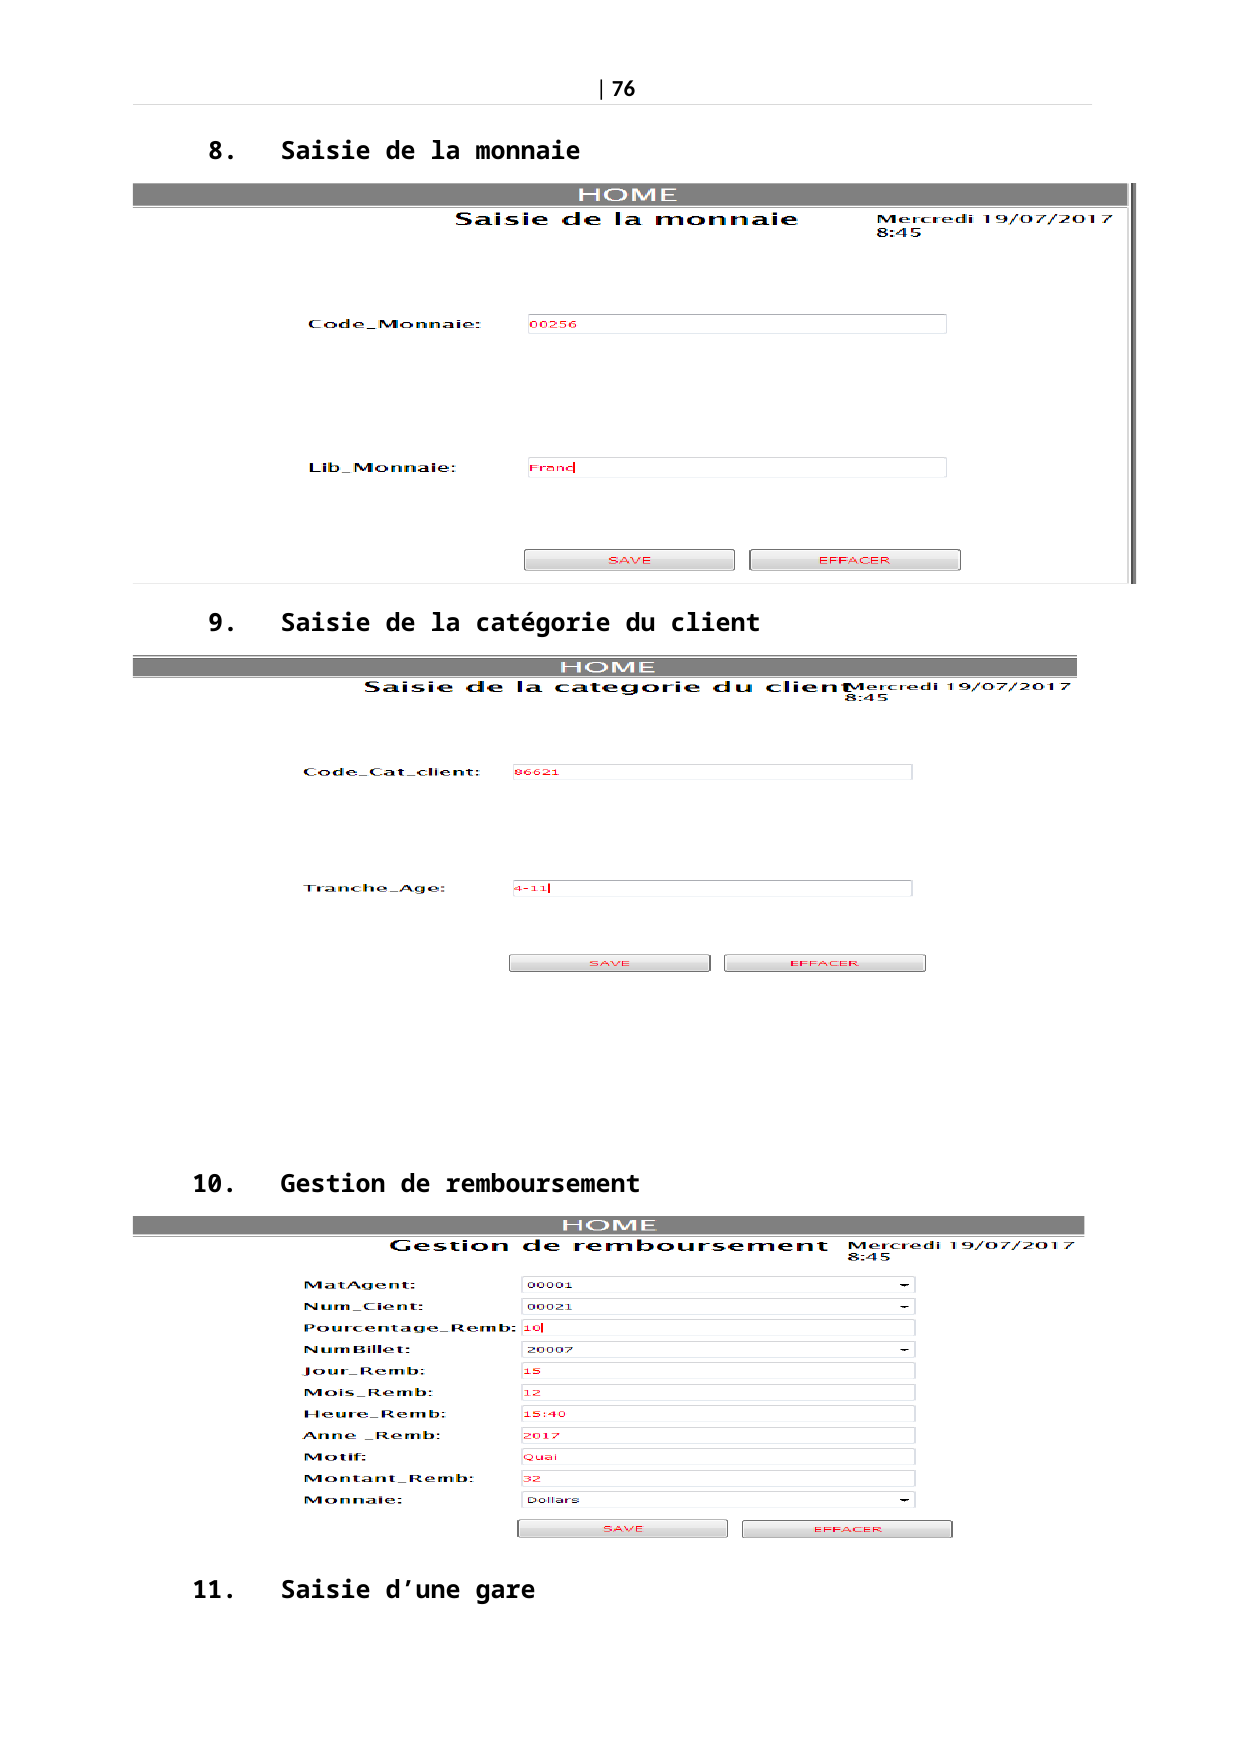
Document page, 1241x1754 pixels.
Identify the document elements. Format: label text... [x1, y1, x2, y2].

picture [132, 1216, 1085, 1551]
picture [132, 655, 1077, 981]
picture [132, 183, 1137, 584]
list Saisie de la catégorie du client [208, 604, 1092, 639]
list Gestion de remboursement [192, 1166, 1092, 1200]
list Saisie de la monnaie [208, 133, 1092, 167]
list Saisie d’une gare [192, 1572, 1092, 1606]
